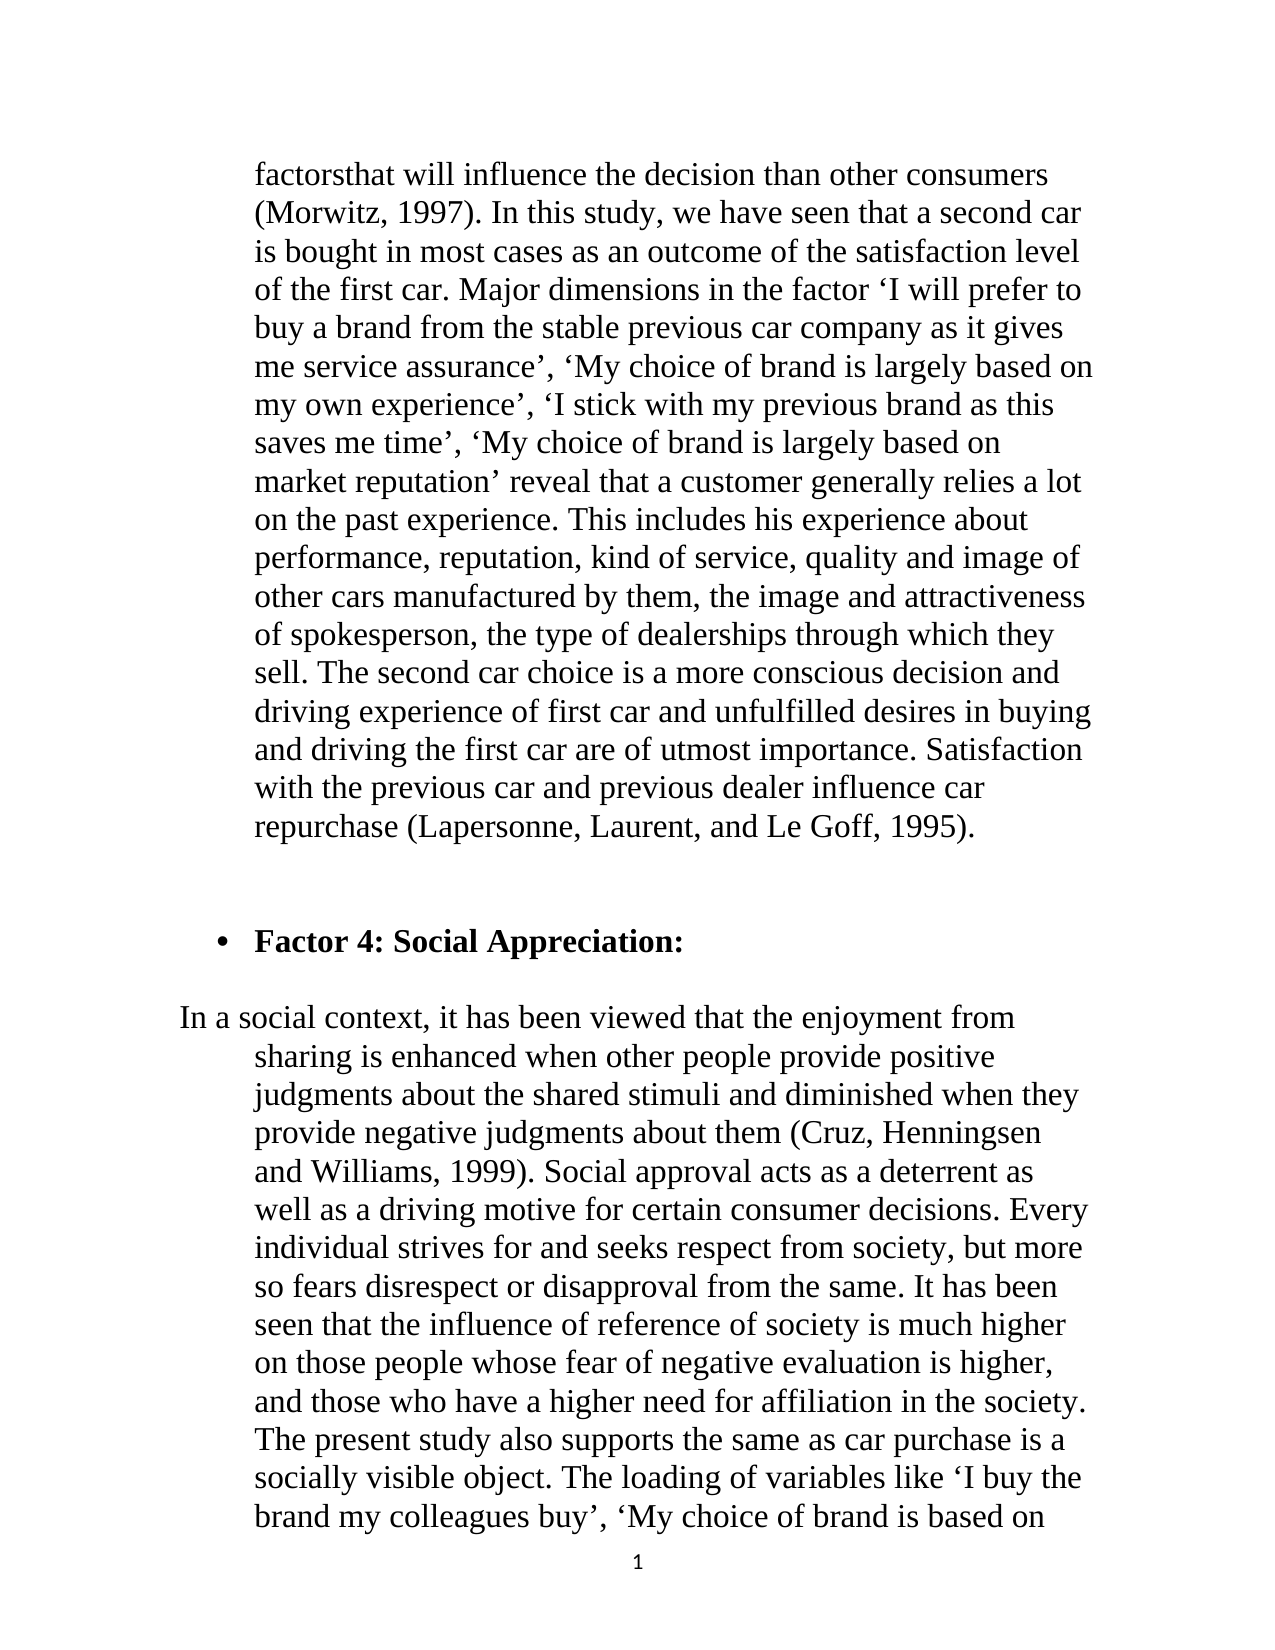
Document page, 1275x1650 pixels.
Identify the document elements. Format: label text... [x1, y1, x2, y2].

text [179, 998, 1096, 1534]
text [179, 154, 1096, 844]
list Factor 4: Social Appreciation: [217, 921, 1096, 959]
